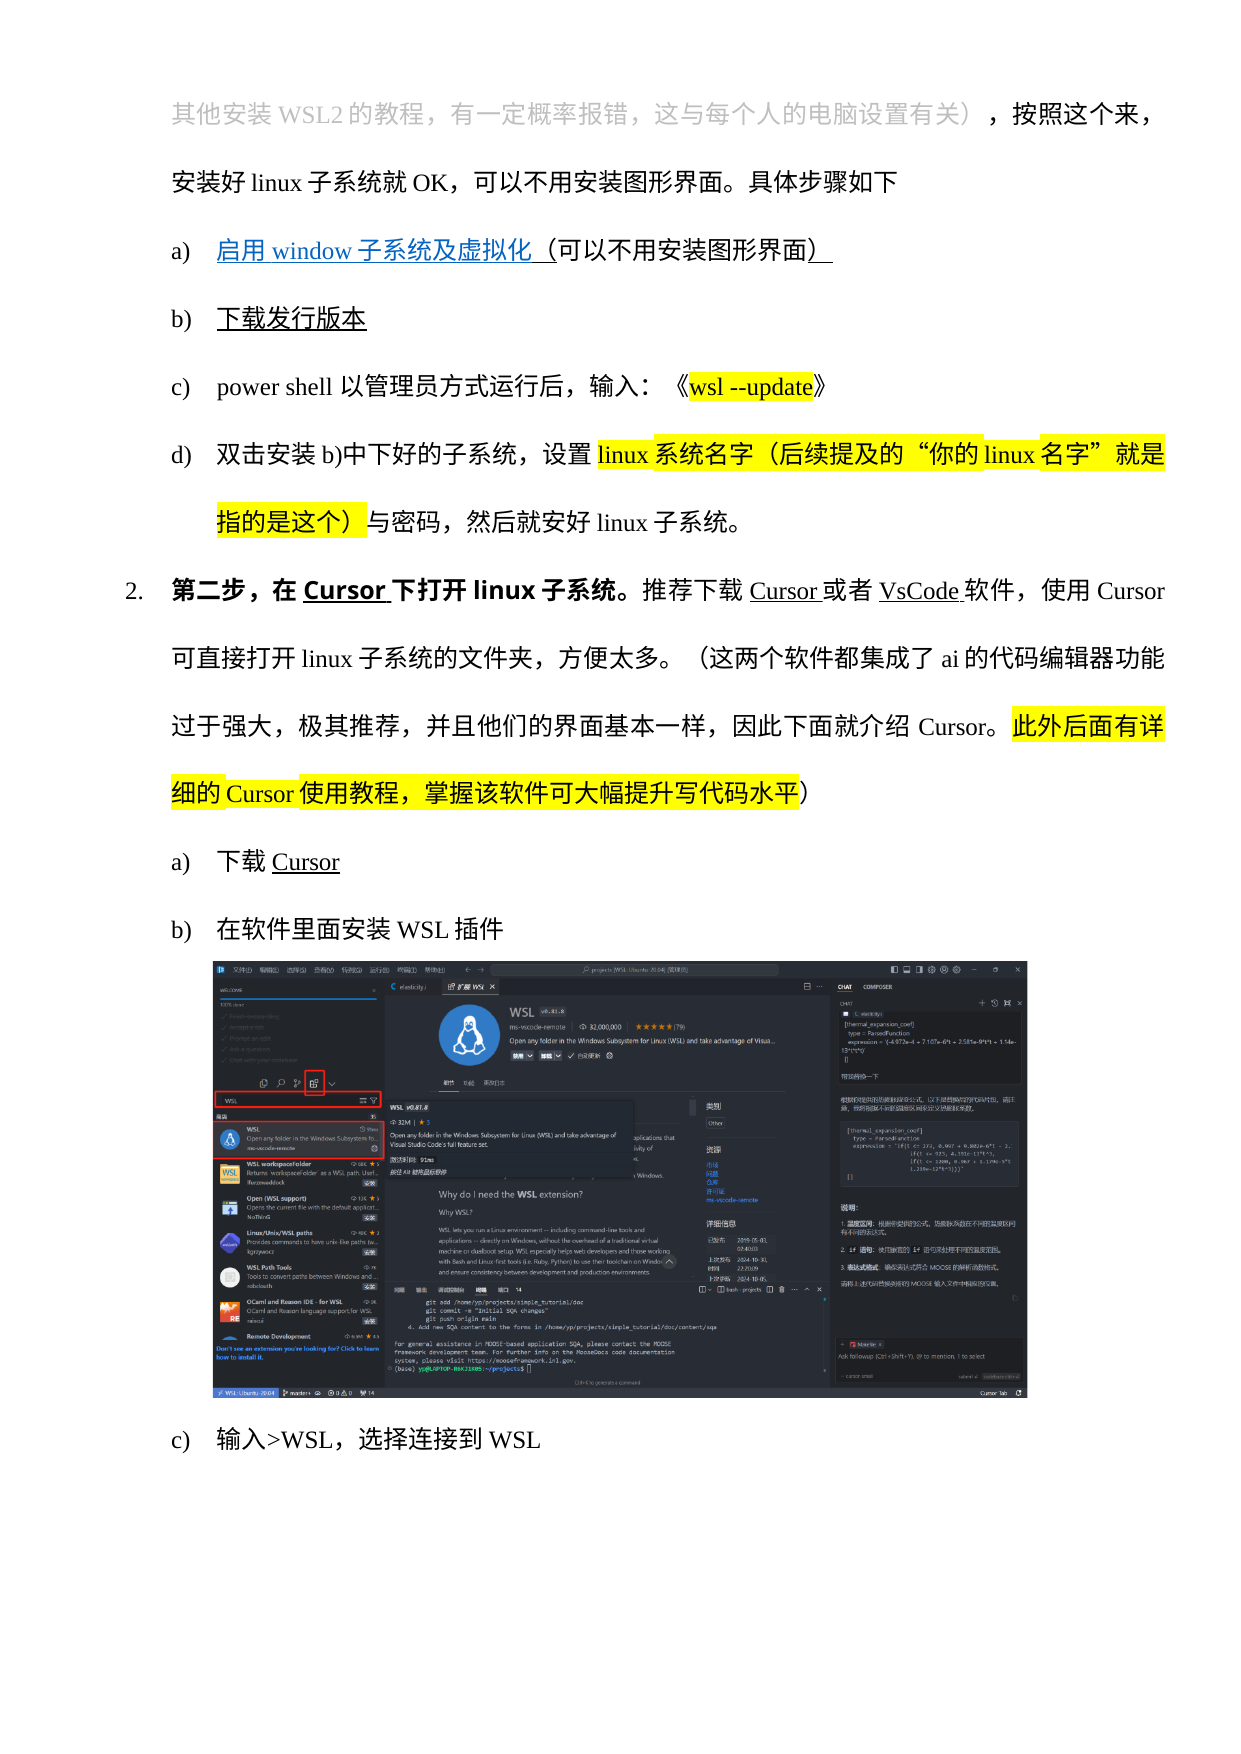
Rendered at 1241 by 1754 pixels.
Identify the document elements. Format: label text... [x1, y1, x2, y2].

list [125, 79, 1165, 215]
list 在软件里面安装WSL插件 [171, 894, 1165, 962]
list 输入>WSL，选择连接到WSL [171, 1403, 1165, 1471]
list 第二步，在Cursor下打开linux子系统。推荐下载Cursor或者VsCode软件，使用Cursor可直接打开linux子系统的文件夹，方便太多。（这两个软件都集成了ai的代码编辑器功能过于强大，极其推荐，并且他们的界面基本一样，因此下面就介绍Cursor。此外后面有详细的Cursor使用教程，掌握该软件可大幅提升写代码水平） [125, 554, 1165, 826]
list power shell 以管理员方式运行后，输入：《wsl --update》 [171, 351, 1165, 418]
list 启用window子系统及虚拟化（可以不用安装图形界面） [171, 215, 1165, 283]
list 双击安装b)中下好的子系统，设置linux系统名字（后续提及的“你的linux名字”就是指的是这个）与密码，然后就安好linux子系统。 [171, 418, 1165, 554]
list 下载发行版本 [171, 283, 1165, 351]
list 下载Cursor [171, 826, 1165, 894]
picture [212, 961, 1028, 1398]
